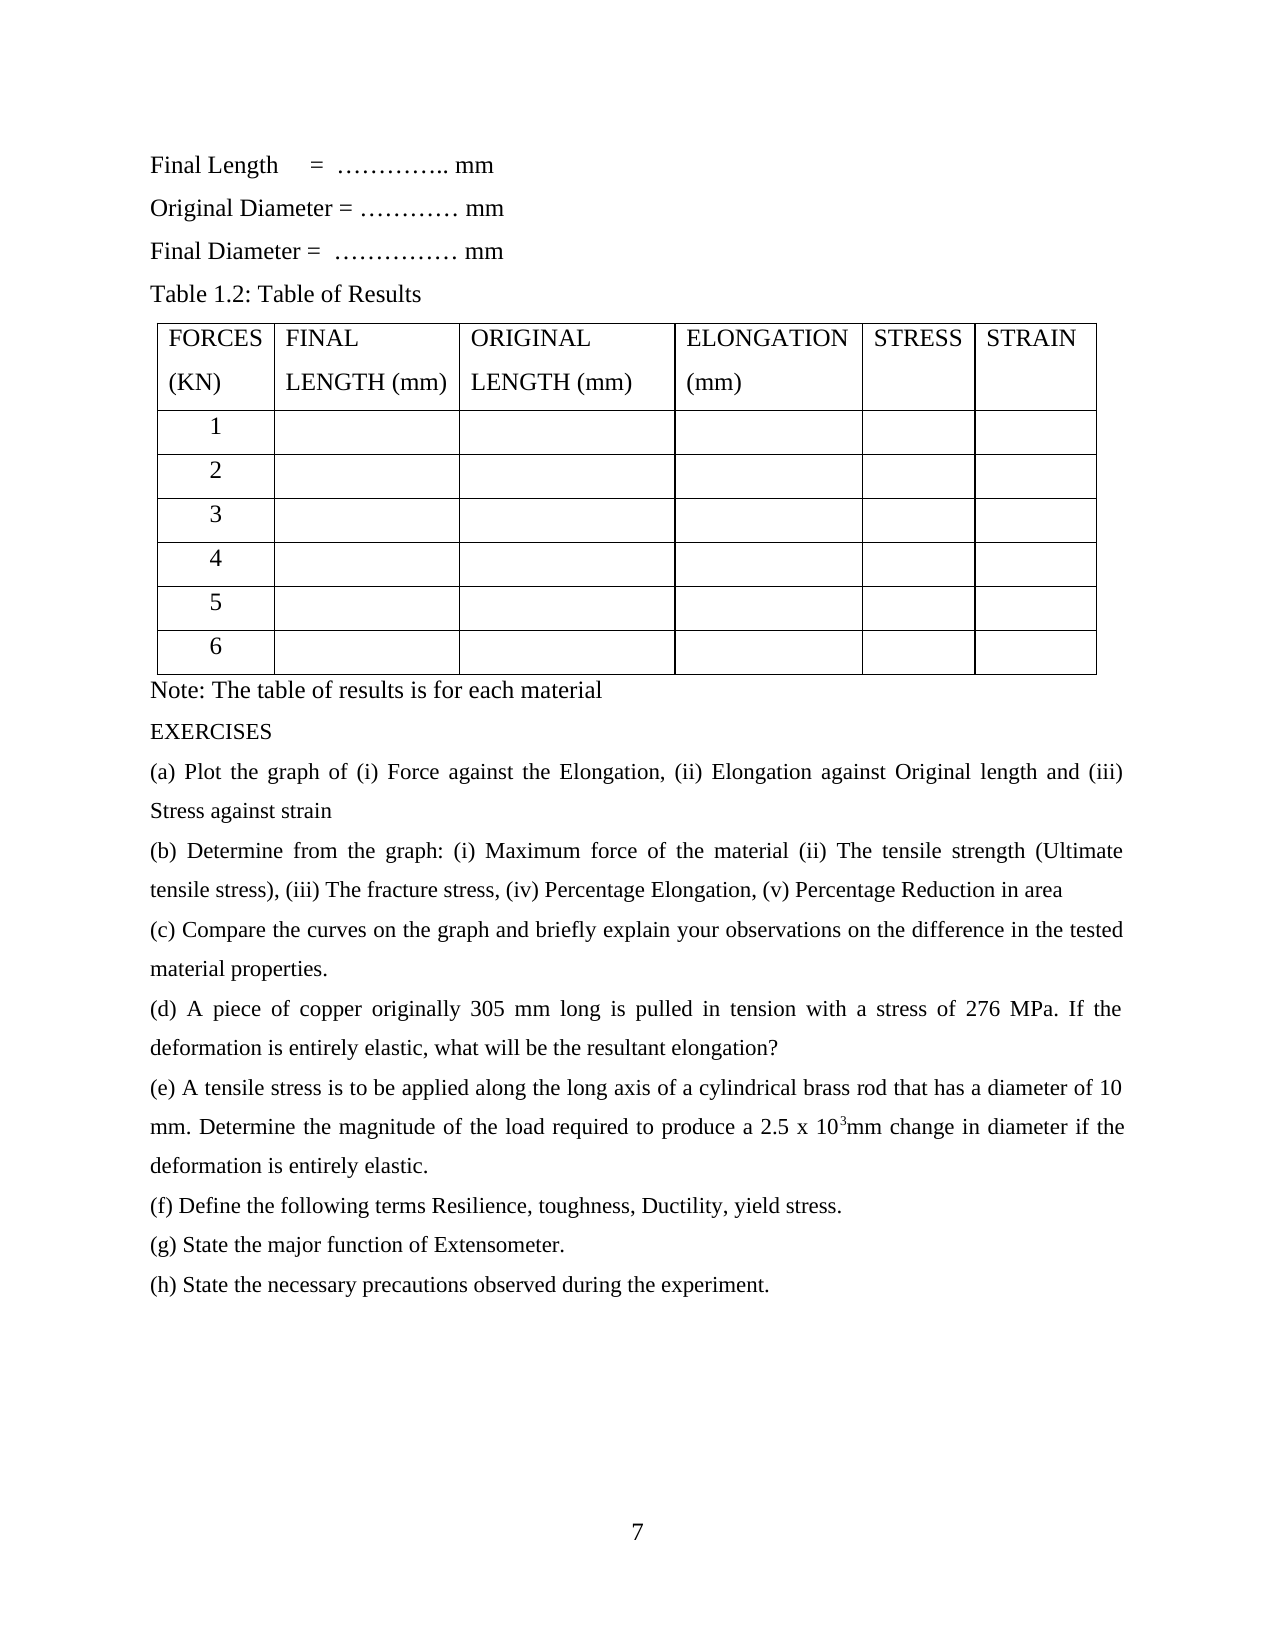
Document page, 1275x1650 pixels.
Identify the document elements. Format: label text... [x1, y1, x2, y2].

table_cell [460, 455, 674, 498]
text (g) State the major function of Extensometer. [150, 1231, 1125, 1258]
table_header FINAL LENGTH (mm) [275, 324, 459, 410]
table_cell [460, 631, 674, 674]
table_cell [863, 499, 974, 542]
text (b) Determine from the graph: (i) Maximum force of the material (ii) The tensile strength (Ultimate tensile stress), (iii) The fracture stress, (iv) Percentage Elongation, (v) Percentage Reduction in area [150, 837, 1125, 902]
text (a) Plot the graph of (i) Force against the Elongation, (ii) Elongation against Original length and (iii) Stress against strain [150, 758, 1125, 823]
text Original Diameter = ………… mm [150, 193, 1125, 222]
table_cell [460, 543, 674, 586]
text EXERCISES [150, 718, 1125, 744]
text (h) State the necessary precautions observed during the experiment. [150, 1271, 1125, 1297]
table_cell [460, 587, 674, 630]
table_cell [275, 455, 459, 498]
table_cell [863, 543, 974, 586]
table_cell 6 [158, 631, 274, 674]
table_cell [976, 543, 1096, 586]
table_cell [976, 455, 1096, 498]
text Note: The table of results is for each material [150, 675, 1125, 704]
table_cell [676, 499, 862, 542]
table_header STRAIN [976, 324, 1096, 410]
table_cell [976, 499, 1096, 542]
table_cell 4 [158, 543, 274, 586]
table_cell [863, 455, 974, 498]
text Final Length = ………….. mm [150, 150, 1125, 179]
table_header FORCES (KN) [158, 324, 274, 410]
table_cell [976, 631, 1096, 674]
table_cell [863, 411, 974, 454]
table_cell 5 [158, 587, 274, 630]
text (c) Compare the curves on the graph and briefly explain your observations on the difference in the tested material properties. [150, 916, 1125, 981]
text (d) A piece of copper originally 305 mm long is pulled in tension with a stress of 276 MPa. If the deformation is entirely elastic, what will be the resultant elongation? [150, 994, 1125, 1060]
table_cell [676, 631, 862, 674]
table_cell [676, 543, 862, 586]
table_cell [676, 587, 862, 630]
table_cell [863, 631, 974, 674]
table_cell [275, 411, 459, 454]
table_cell [275, 631, 459, 674]
table_cell [863, 587, 974, 630]
table_cell 2 [158, 455, 274, 498]
table_cell [460, 411, 674, 454]
table_cell [275, 543, 459, 586]
table_cell [676, 455, 862, 498]
table_header ELONGATION (mm) [676, 324, 862, 410]
table_cell [976, 411, 1096, 454]
text Final Diameter = …………… mm [150, 236, 1125, 265]
text (e) A tensile stress is to be applied along the long axis of a cylindrical brass rod that has a diameter of 10 mm. Determine the magnitude of the load required to produce a 2.5 x 103mm change in diameter if the deformation is entirely elastic. [150, 1073, 1125, 1179]
table_cell 3 [158, 499, 274, 542]
table_header STRESS [863, 324, 974, 410]
table_cell [676, 411, 862, 454]
text Table 1.2: Table of Results [150, 279, 1125, 308]
table_cell [275, 499, 459, 542]
table_cell [460, 499, 674, 542]
table_cell [976, 587, 1096, 630]
table_header ORIGINAL LENGTH (mm) [460, 324, 674, 410]
table_cell 1 [158, 411, 274, 454]
table_cell [275, 587, 459, 630]
text (f) Define the following terms Resilience, toughness, Ductility, yield stress. [150, 1192, 1125, 1218]
